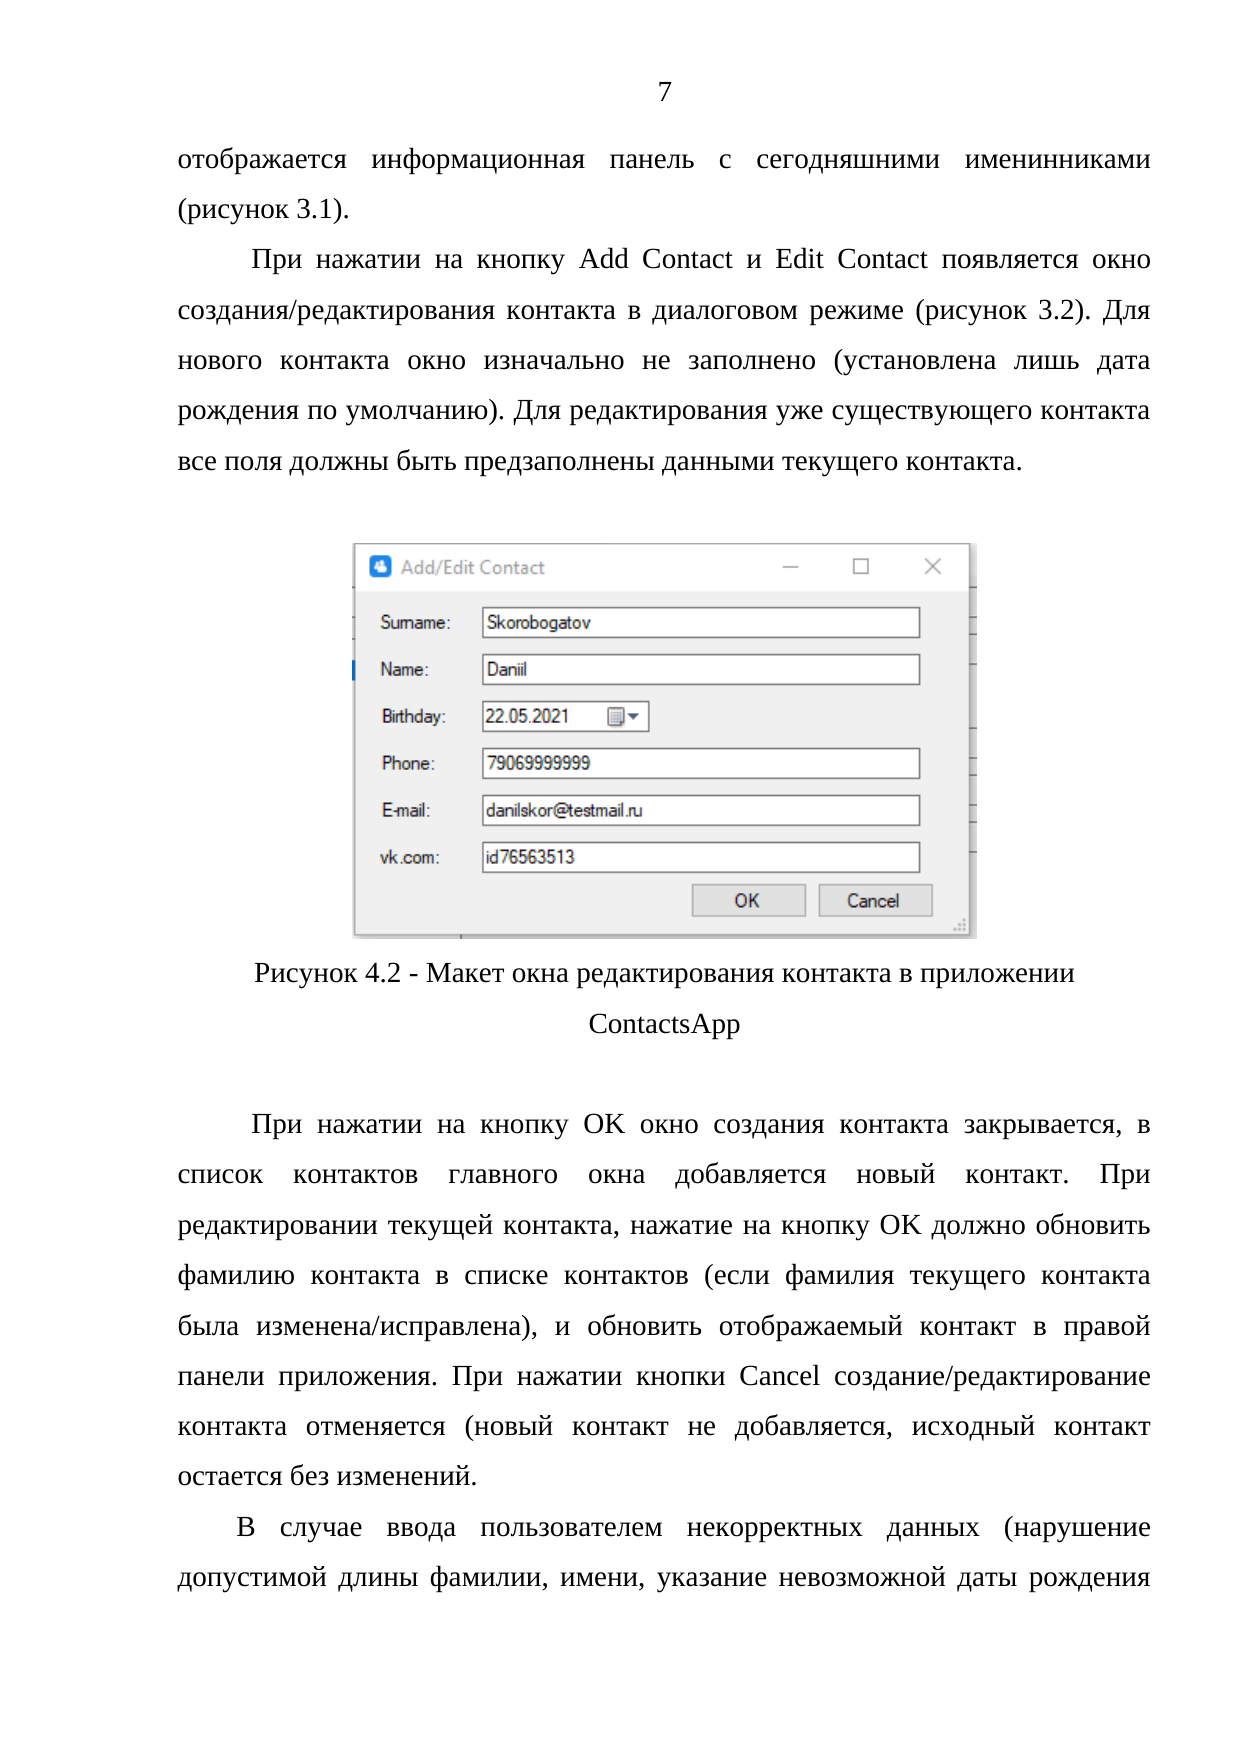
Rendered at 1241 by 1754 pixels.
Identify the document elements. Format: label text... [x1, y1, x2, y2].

picture [352, 543, 977, 939]
text При нажатии на кнопку Add Contact и Edit Contact появляется окно создания/редактирования контакта в диалоговом режиме (рисунок 3.2). Для нового контакта окно изначально не заполнено (установлена лишь дата рождения по умолчанию). Для редактирования уже существующего контакта все поля должны быть предзаполнены данными текущего контакта. [177, 241, 1152, 476]
text При нажатии на кнопку OK окно создания контакта закрывается, в список контактов главного окна добавляется новый контакт. При редактировании текущей контакта, нажатие на кнопку OK должно обновить фамилию контакта в списке контактов (если фамилия текущего контакта была изменена/исправлена), и обновить отображаемый контакт в правой панели приложения. При нажатии кнопки Cancel создание/редактирование контакта отменяется (новый контакт не добавляется, исходный контакт остается без изменений. [177, 1106, 1152, 1492]
text Рисунок 4.2 - Макет окна редактирования контакта в приложении ContactsApp [177, 955, 1152, 1039]
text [177, 1509, 1152, 1593]
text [177, 141, 1152, 225]
